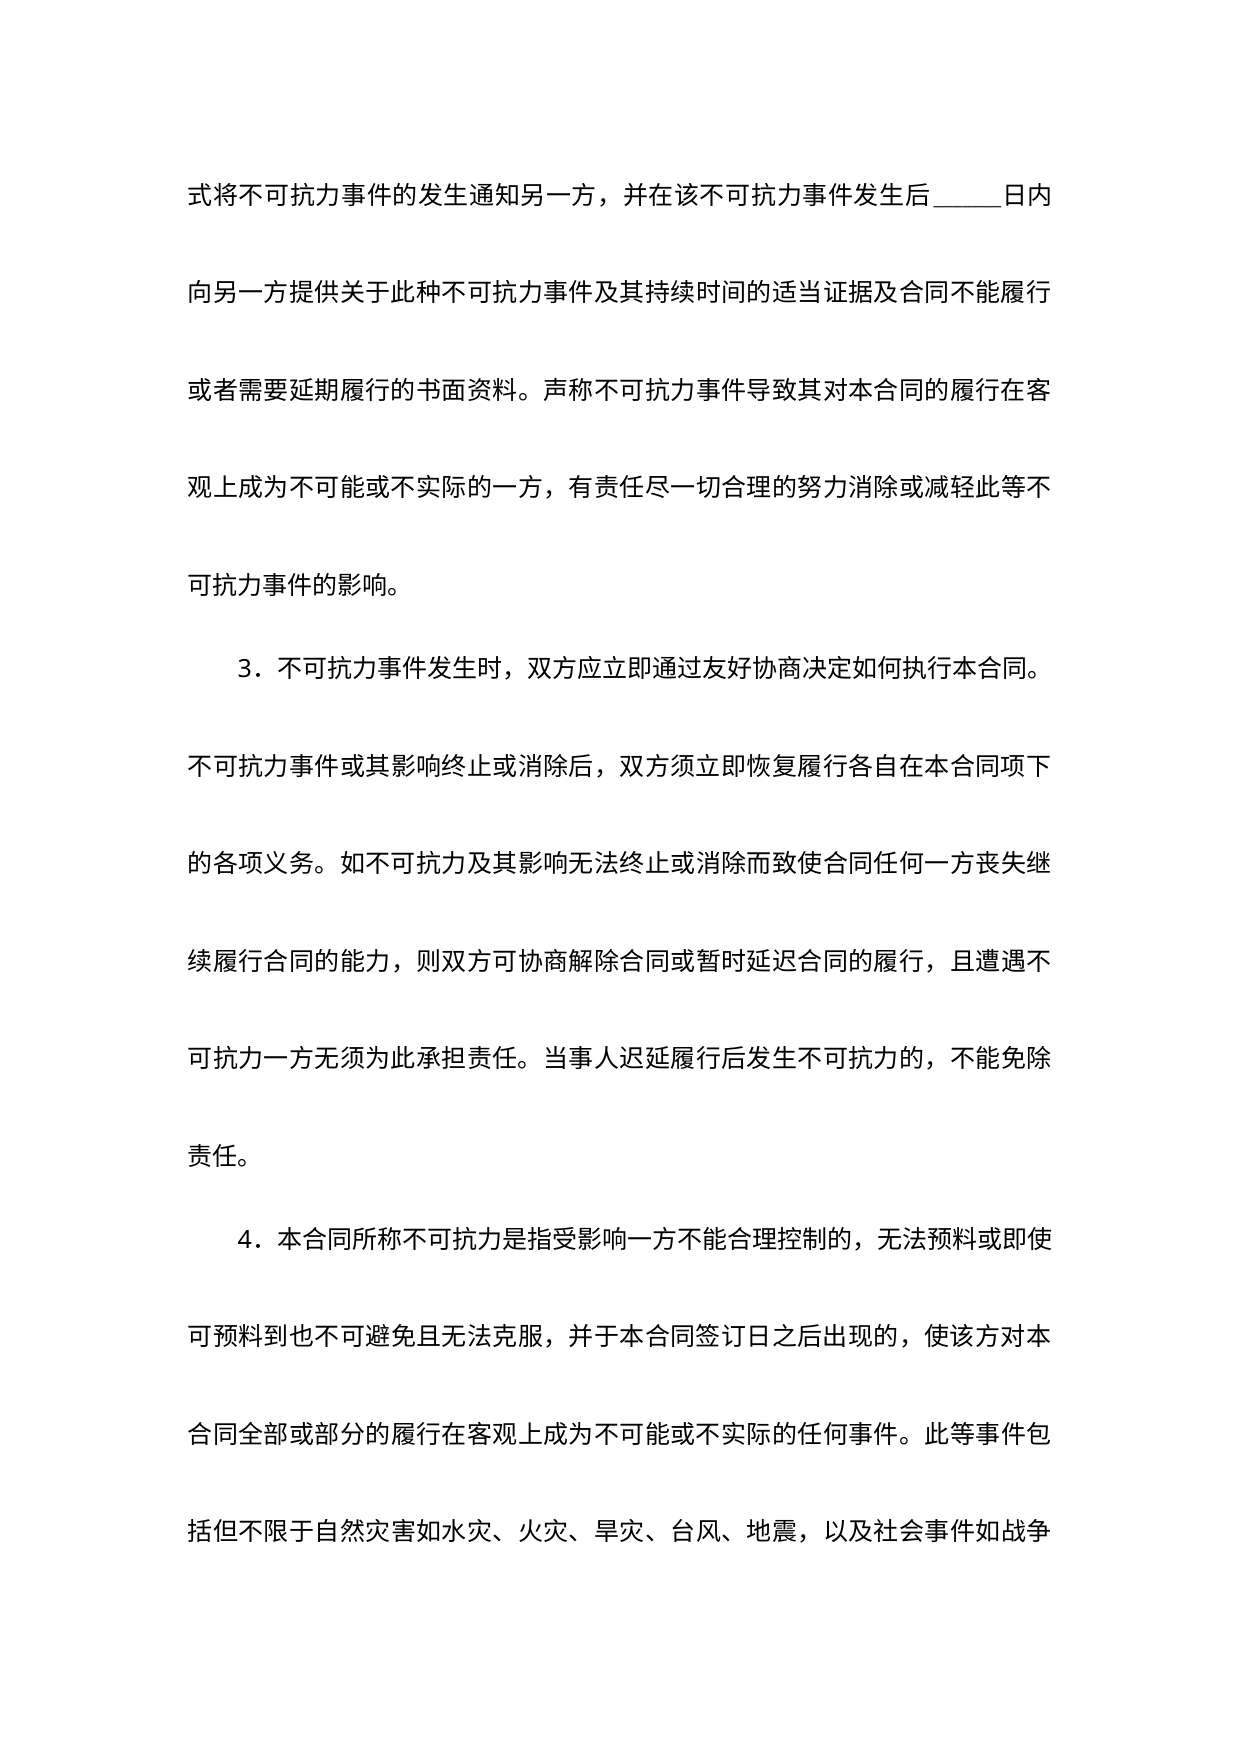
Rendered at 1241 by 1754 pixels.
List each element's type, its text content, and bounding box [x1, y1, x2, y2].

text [187, 1205, 1053, 1562]
text 3．不可抗力事件发生时，双方应立即通过友好协商决定如何执行本合同。不可抗力事件或其影响终止或消除后，双方须立即恢复履行各自在本合同项下的各项义务。如不可抗力及其影响无法终止或消除而致使合同任何一方丧失继续履行合同的能力，则双方可协商解除合同或暂时延迟合同的履行，且遭遇不可抗力一方无须为此承担责任。当事人迟延履行后发生不可抗力的，不能免除责任。 [187, 634, 1053, 1187]
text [187, 161, 1053, 616]
